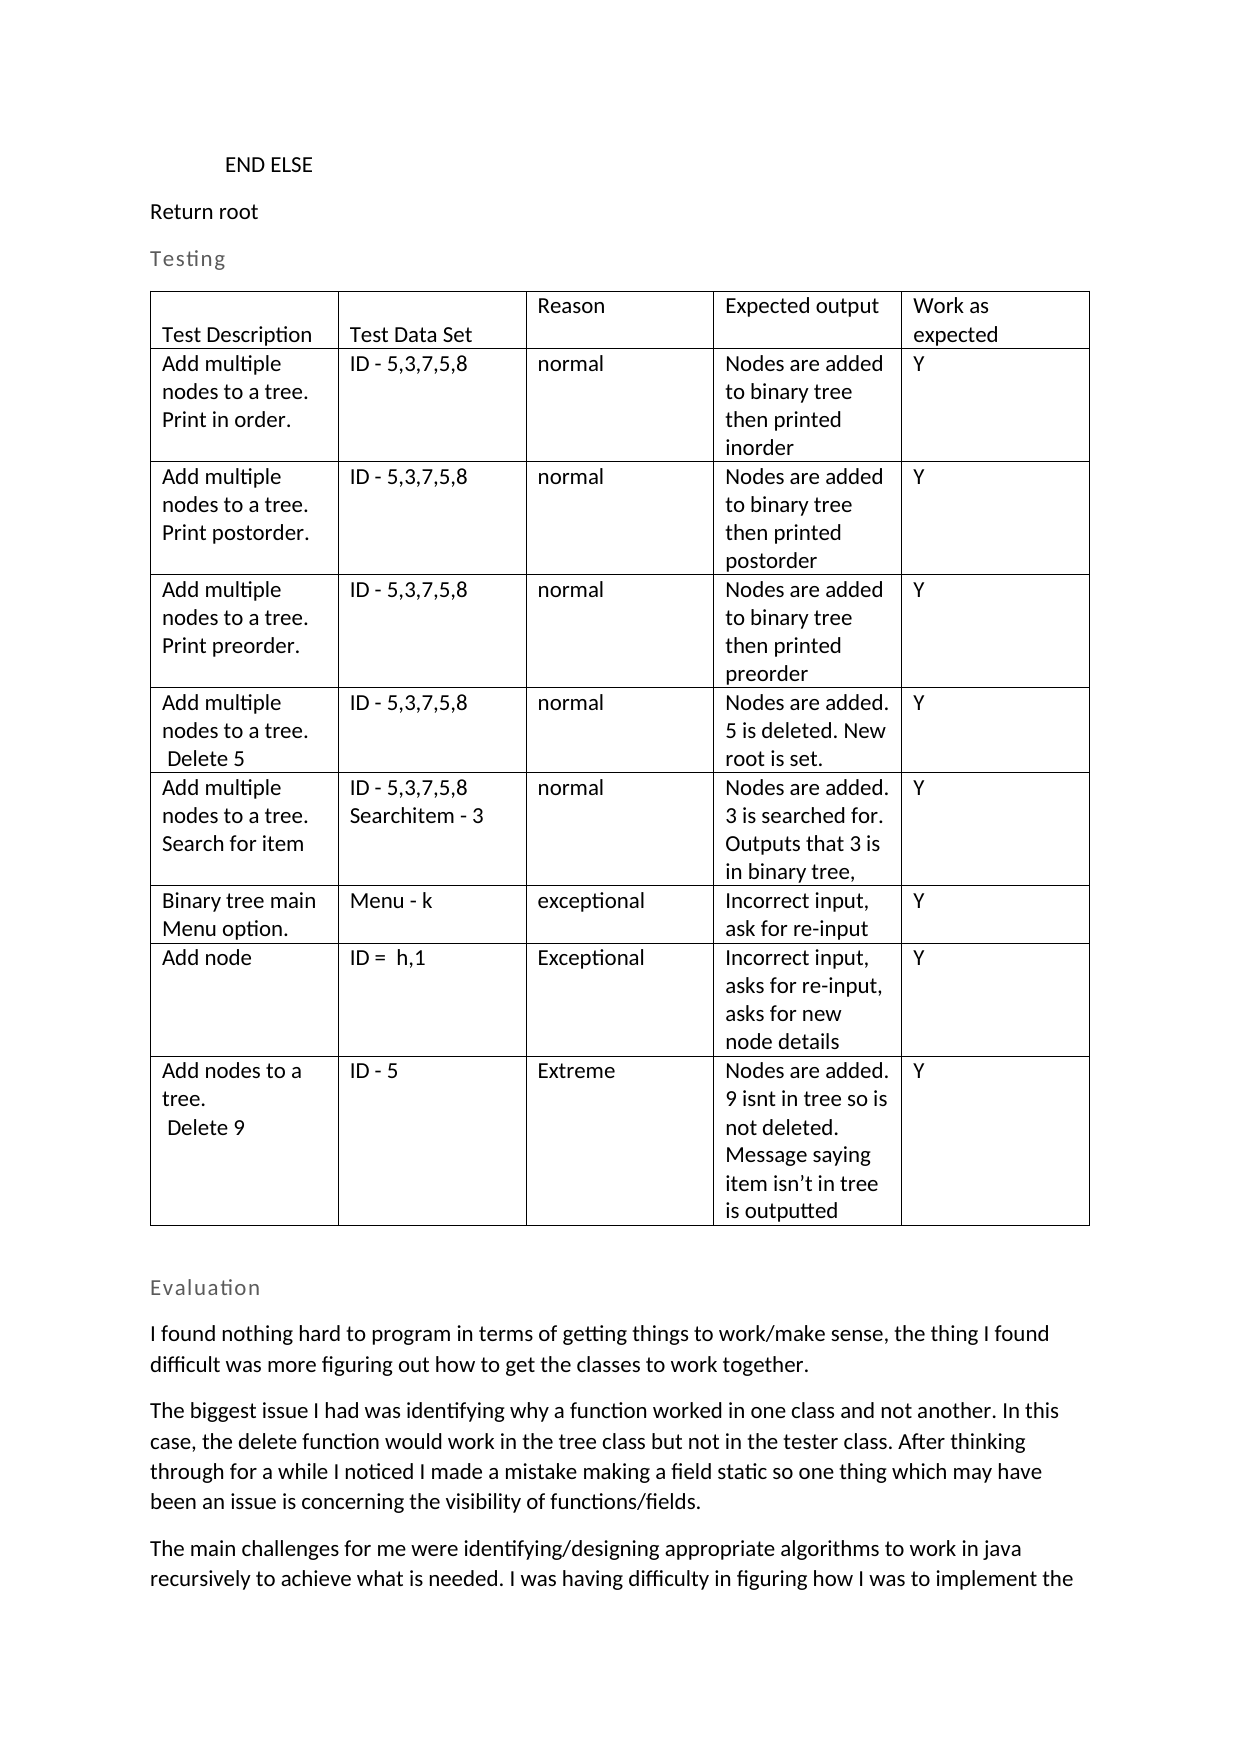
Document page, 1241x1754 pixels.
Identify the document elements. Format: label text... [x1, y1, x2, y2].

table_cell ID - 5,3,7,5,8 [339, 349, 526, 461]
table_cell ID - 5,3,7,5,8 Searchitem - 3 [339, 773, 526, 885]
table_cell Nodes are added. 9 isnt in tree so is not deleted. Message saying item isn’t in tree is outputted [714, 1057, 901, 1225]
table_cell ID - 5,3,7,5,8 [339, 575, 526, 687]
table_cell Add multiple nodes to a tree. Print postorder. [151, 462, 338, 574]
table_cell Add multiple nodes to a tree. Delete 5 [151, 688, 338, 772]
table_cell Nodes are added. 3 is searched for. Outputs that 3 is in binary tree, [714, 773, 901, 885]
table_cell Add multiple nodes to a tree. Print in order. [151, 349, 338, 461]
table_cell normal [527, 575, 713, 687]
table_cell Exceptional [527, 944, 713, 1056]
table_cell Incorrect input, ask for re-input [714, 886, 901, 942]
table_cell Extreme [527, 1057, 713, 1225]
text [150, 1534, 1090, 1592]
table_header Expected output [714, 292, 901, 348]
table_cell Binary tree main Menu option. [151, 886, 338, 942]
table_cell normal [527, 773, 713, 885]
table_cell Y [902, 462, 1089, 574]
table_cell Menu - k [339, 886, 526, 942]
table_cell Nodes are added to binary tree then printed postorder [714, 462, 901, 574]
table_header Reason [527, 292, 713, 348]
table_header Work as expected [902, 292, 1089, 348]
table_cell Add multiple nodes to a tree. Print preorder. [151, 575, 338, 687]
table_cell ID - 5 [339, 1057, 526, 1225]
table_header Test Data Set [339, 292, 526, 348]
subtitle Evaluation [150, 1273, 1090, 1301]
table_cell Nodes are added to binary tree then printed preorder [714, 575, 901, 687]
table_cell Nodes are added. 5 is deleted. New root is set. [714, 688, 901, 772]
table_cell Nodes are added to binary tree then printed inorder [714, 349, 901, 461]
table_cell normal [527, 688, 713, 772]
table_cell Y [902, 773, 1089, 885]
text I found nothing hard to program in terms of getting things to work/make sense, the thing I found difficult was more figuring out how to get the classes to work together. [150, 1319, 1090, 1378]
table_cell Incorrect input, asks for re-input, asks for new node details [714, 944, 901, 1056]
table_header Test Description [151, 292, 338, 348]
text Return root [150, 197, 1090, 225]
table_cell normal [527, 462, 713, 574]
table_cell ID - 5,3,7,5,8 [339, 688, 526, 772]
table_cell ID = h,1 [339, 944, 526, 1056]
table_cell exceptional [527, 886, 713, 942]
table_cell Y [902, 1057, 1089, 1225]
table_cell Y [902, 944, 1089, 1056]
table_cell Add nodes to a tree. Delete 9 [151, 1057, 338, 1225]
table_cell Y [902, 575, 1089, 687]
subtitle Testing [150, 244, 1090, 272]
table_cell Add node [151, 944, 338, 1056]
table_cell Y [902, 688, 1089, 772]
table_cell normal [527, 349, 713, 461]
table_cell ID - 5,3,7,5,8 [339, 462, 526, 574]
text END ELSE [150, 150, 1090, 178]
text The biggest issue I had was identifying why a function worked in one class and not another. In this case, the delete function would work in the tree class but not in the tester class. After thinking through for a while I noticed I made a mistake making a field static so one thing which may have been an issue is concerning the visibility of functions/fields. [150, 1397, 1090, 1515]
table_cell Add multiple nodes to a tree. Search for item [151, 773, 338, 885]
table_cell Y [902, 349, 1089, 461]
table_cell Y [902, 886, 1089, 942]
